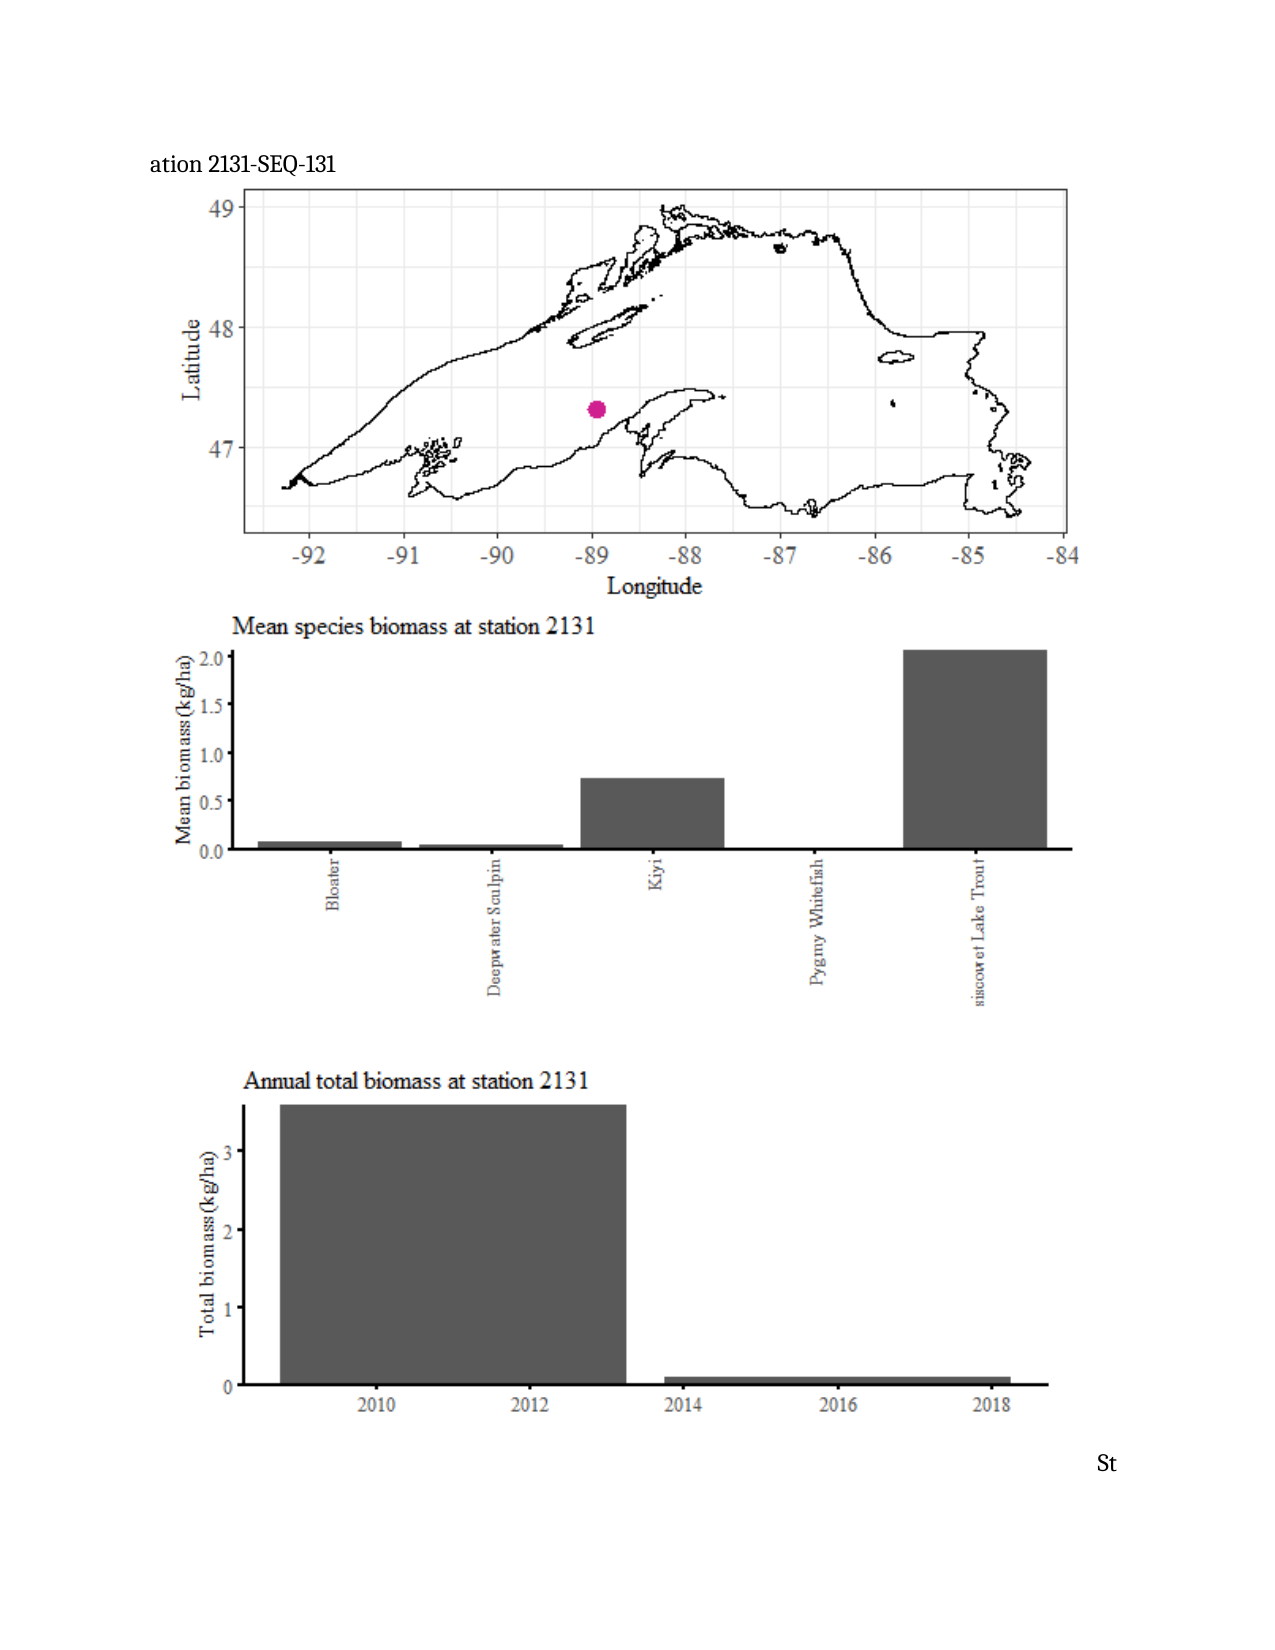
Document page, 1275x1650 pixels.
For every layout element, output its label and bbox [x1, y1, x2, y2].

picture [168, 178, 1079, 1472]
